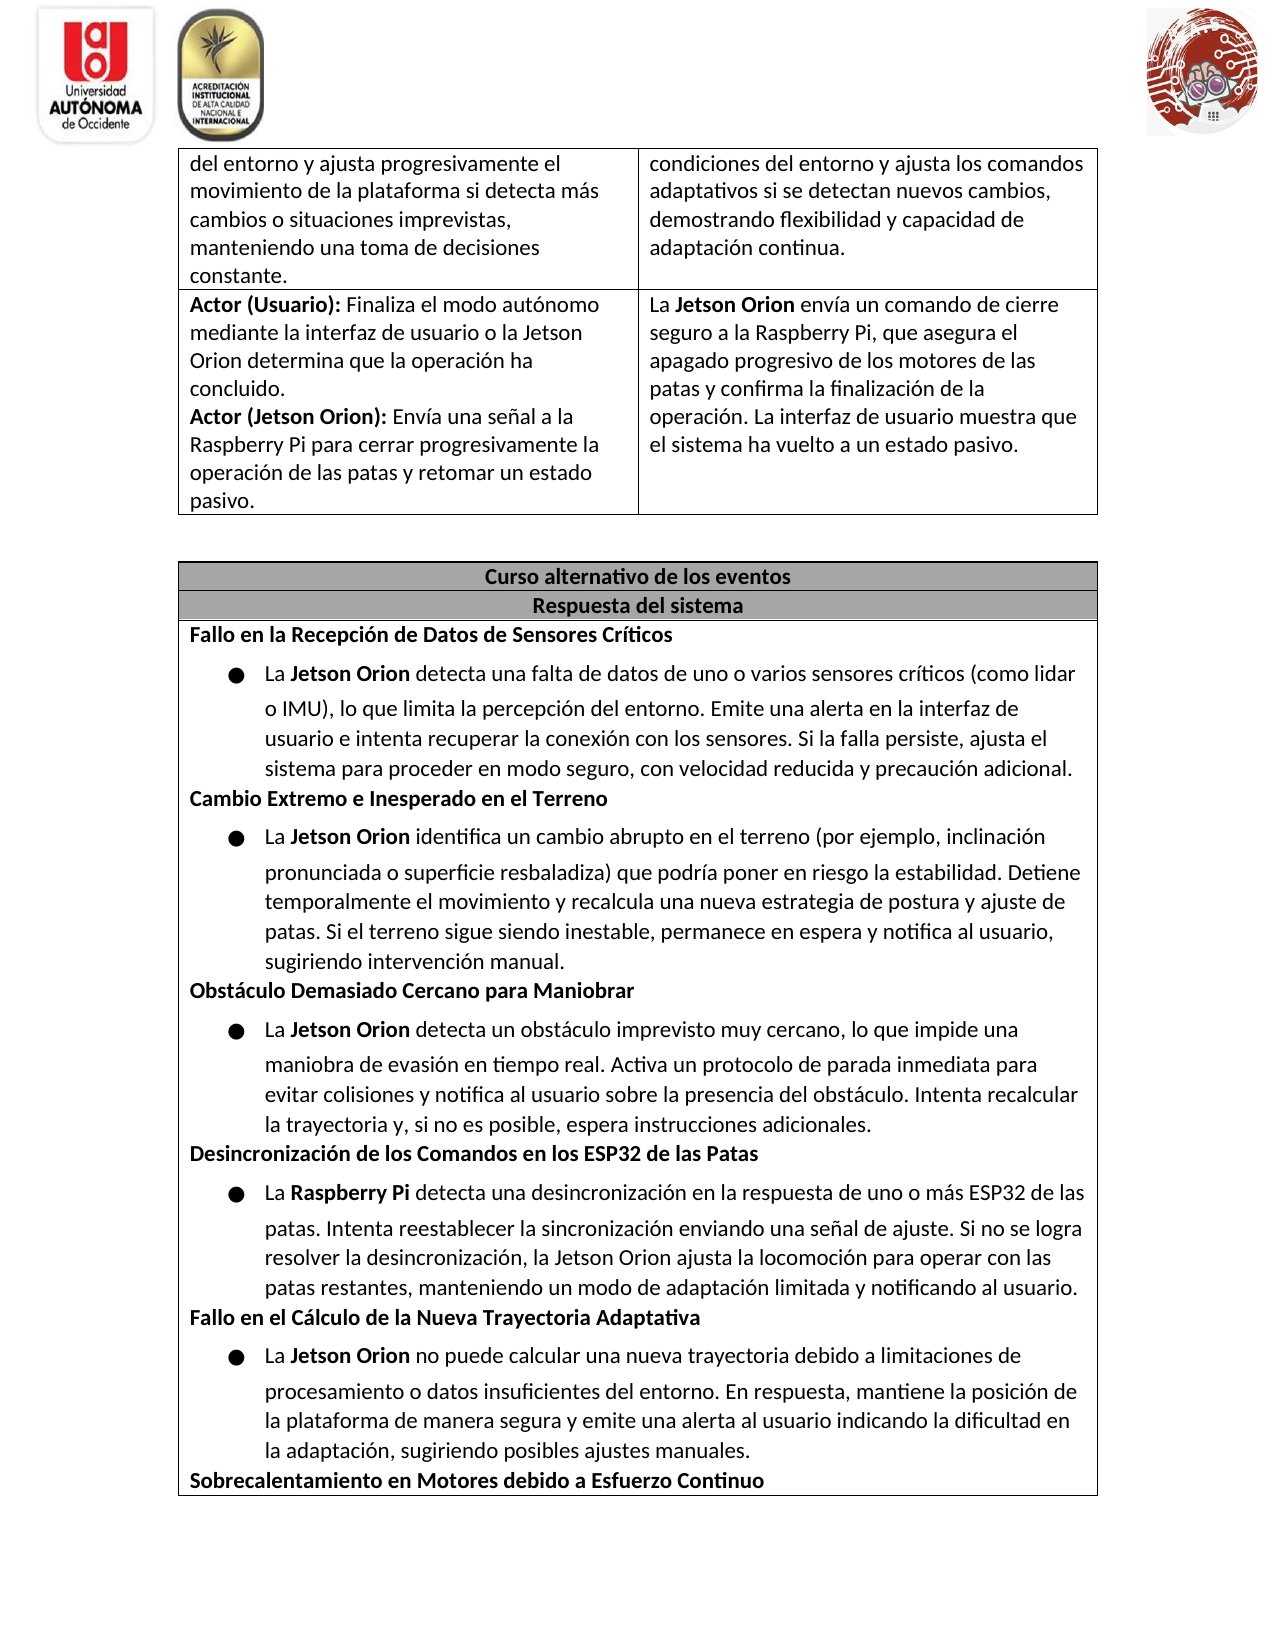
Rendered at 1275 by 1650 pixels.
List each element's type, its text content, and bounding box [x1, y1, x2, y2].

picture [29, 3, 264, 147]
table_cell Respuesta del sistema [179, 591, 1097, 619]
picture [1146, 8, 1258, 136]
table_header Curso alternativo de los eventos [179, 563, 1097, 590]
table_cell La Jetson Orion envía un comando de cierre seguro a la Raspberry Pi, que asegura el apagado progresivo de los motores de las patas y confirma la finalización de la operación. La interfaz de usuario muestra que el sistema ha vuelto a un estado pasivo. [639, 290, 1097, 514]
table_cell Actor (Usuario): Finaliza el modo autónomo mediante la interfaz de usuario o la Jetson Orion determina que la operación ha concluido. Actor (Jetson Orion): Envía una señal a la Raspberry Pi para cerrar progresivamente la operación de las patas y retomar un estado pasivo. [179, 290, 638, 514]
